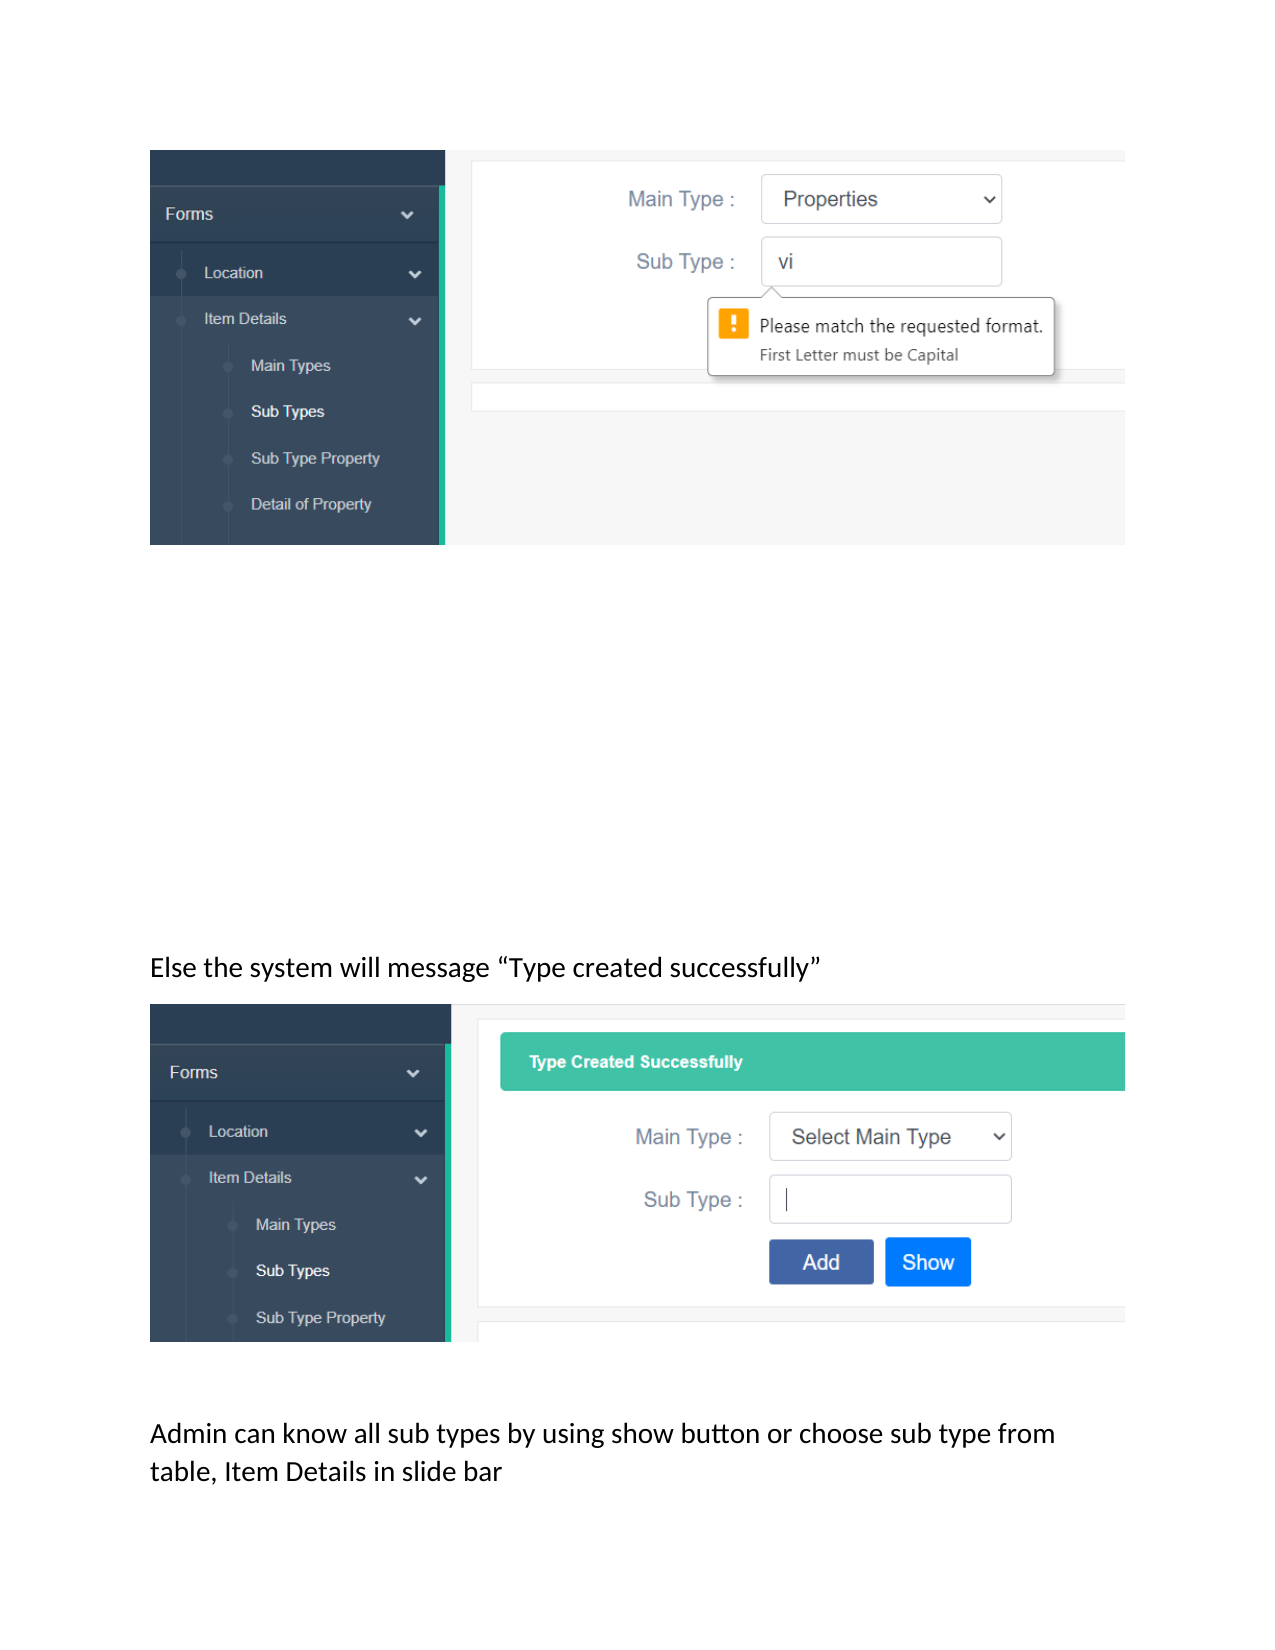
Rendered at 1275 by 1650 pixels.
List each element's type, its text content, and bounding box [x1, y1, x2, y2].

text Admin can know all sub types by using show button or choose sub type from table, Item Details in slide bar [150, 1415, 1125, 1489]
picture [150, 150, 1125, 545]
text Else the system will message “Type created successfully” [150, 949, 1125, 985]
picture [150, 1004, 1125, 1342]
